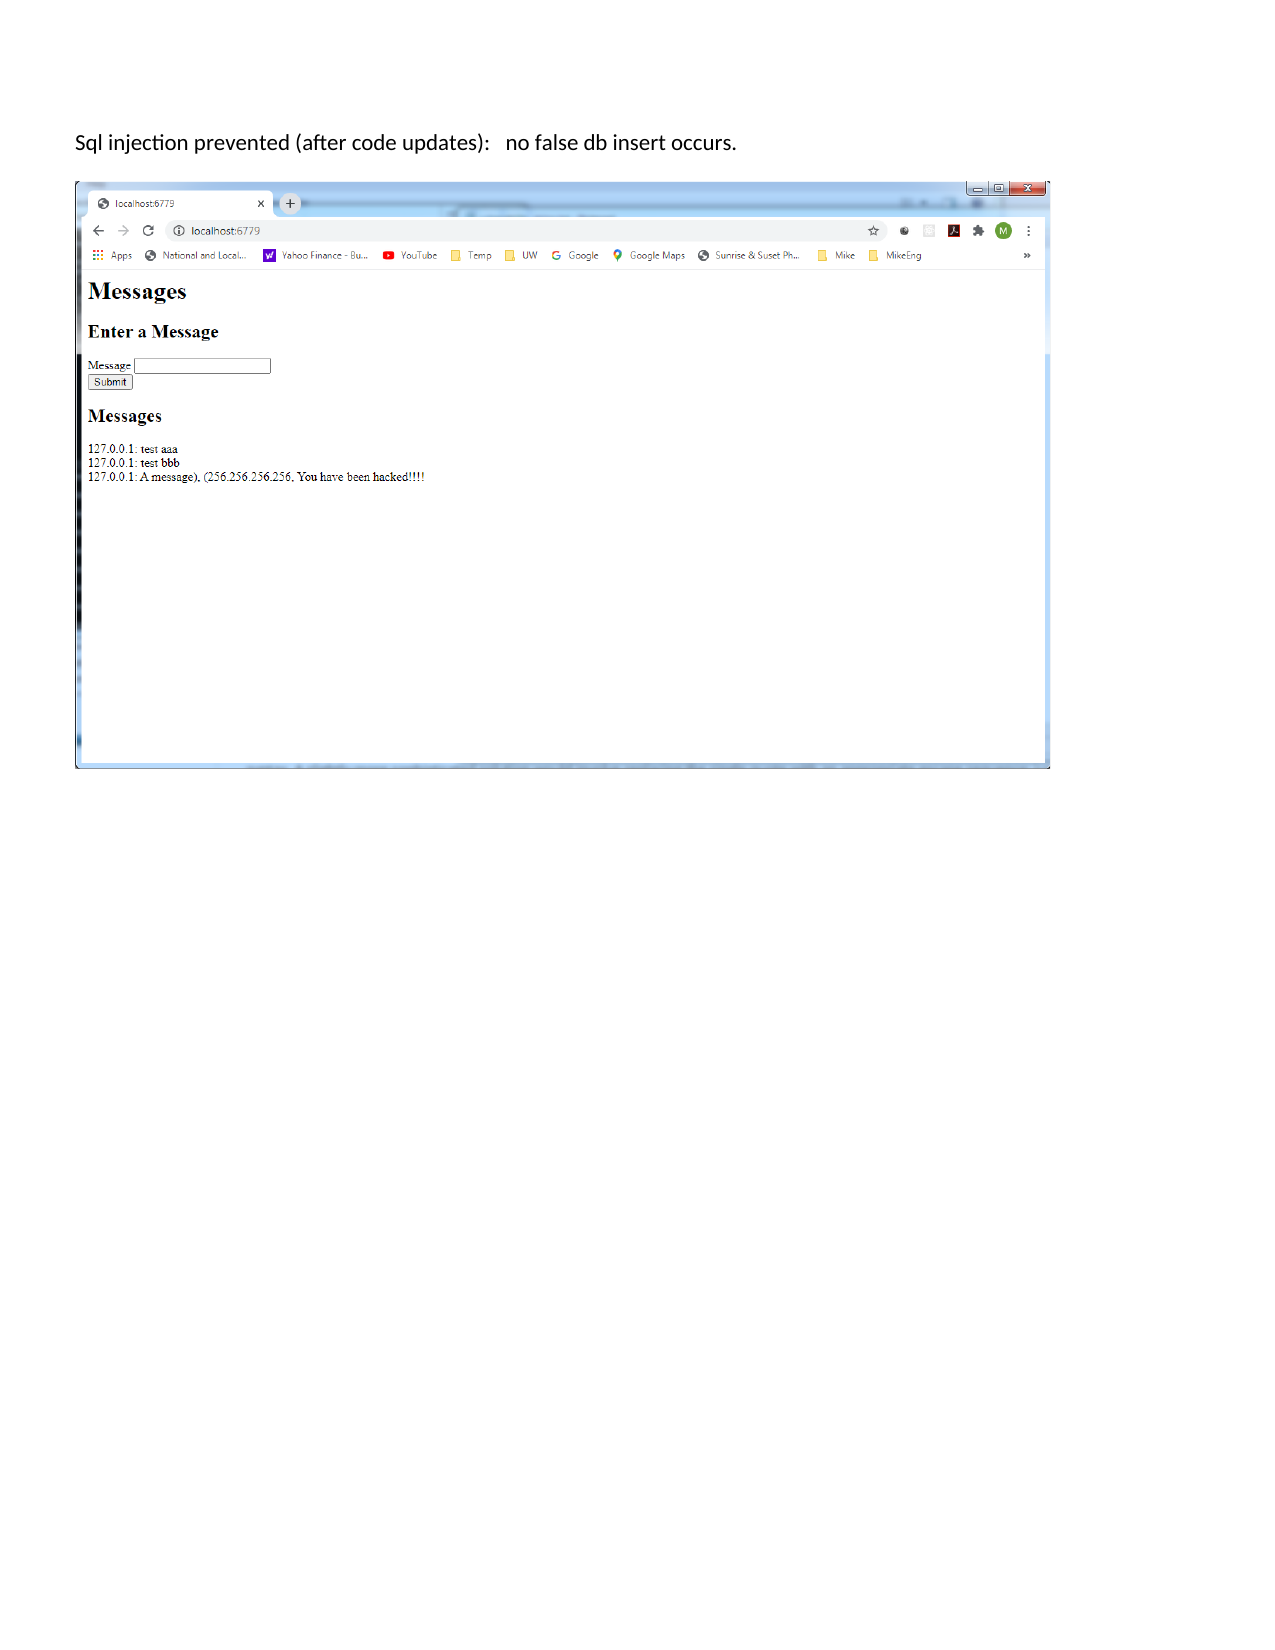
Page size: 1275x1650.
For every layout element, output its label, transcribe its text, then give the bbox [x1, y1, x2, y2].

picture [75, 181, 1050, 769]
text Sql injection prevented (after code updates): no false db insert occurs. [75, 128, 1200, 156]
